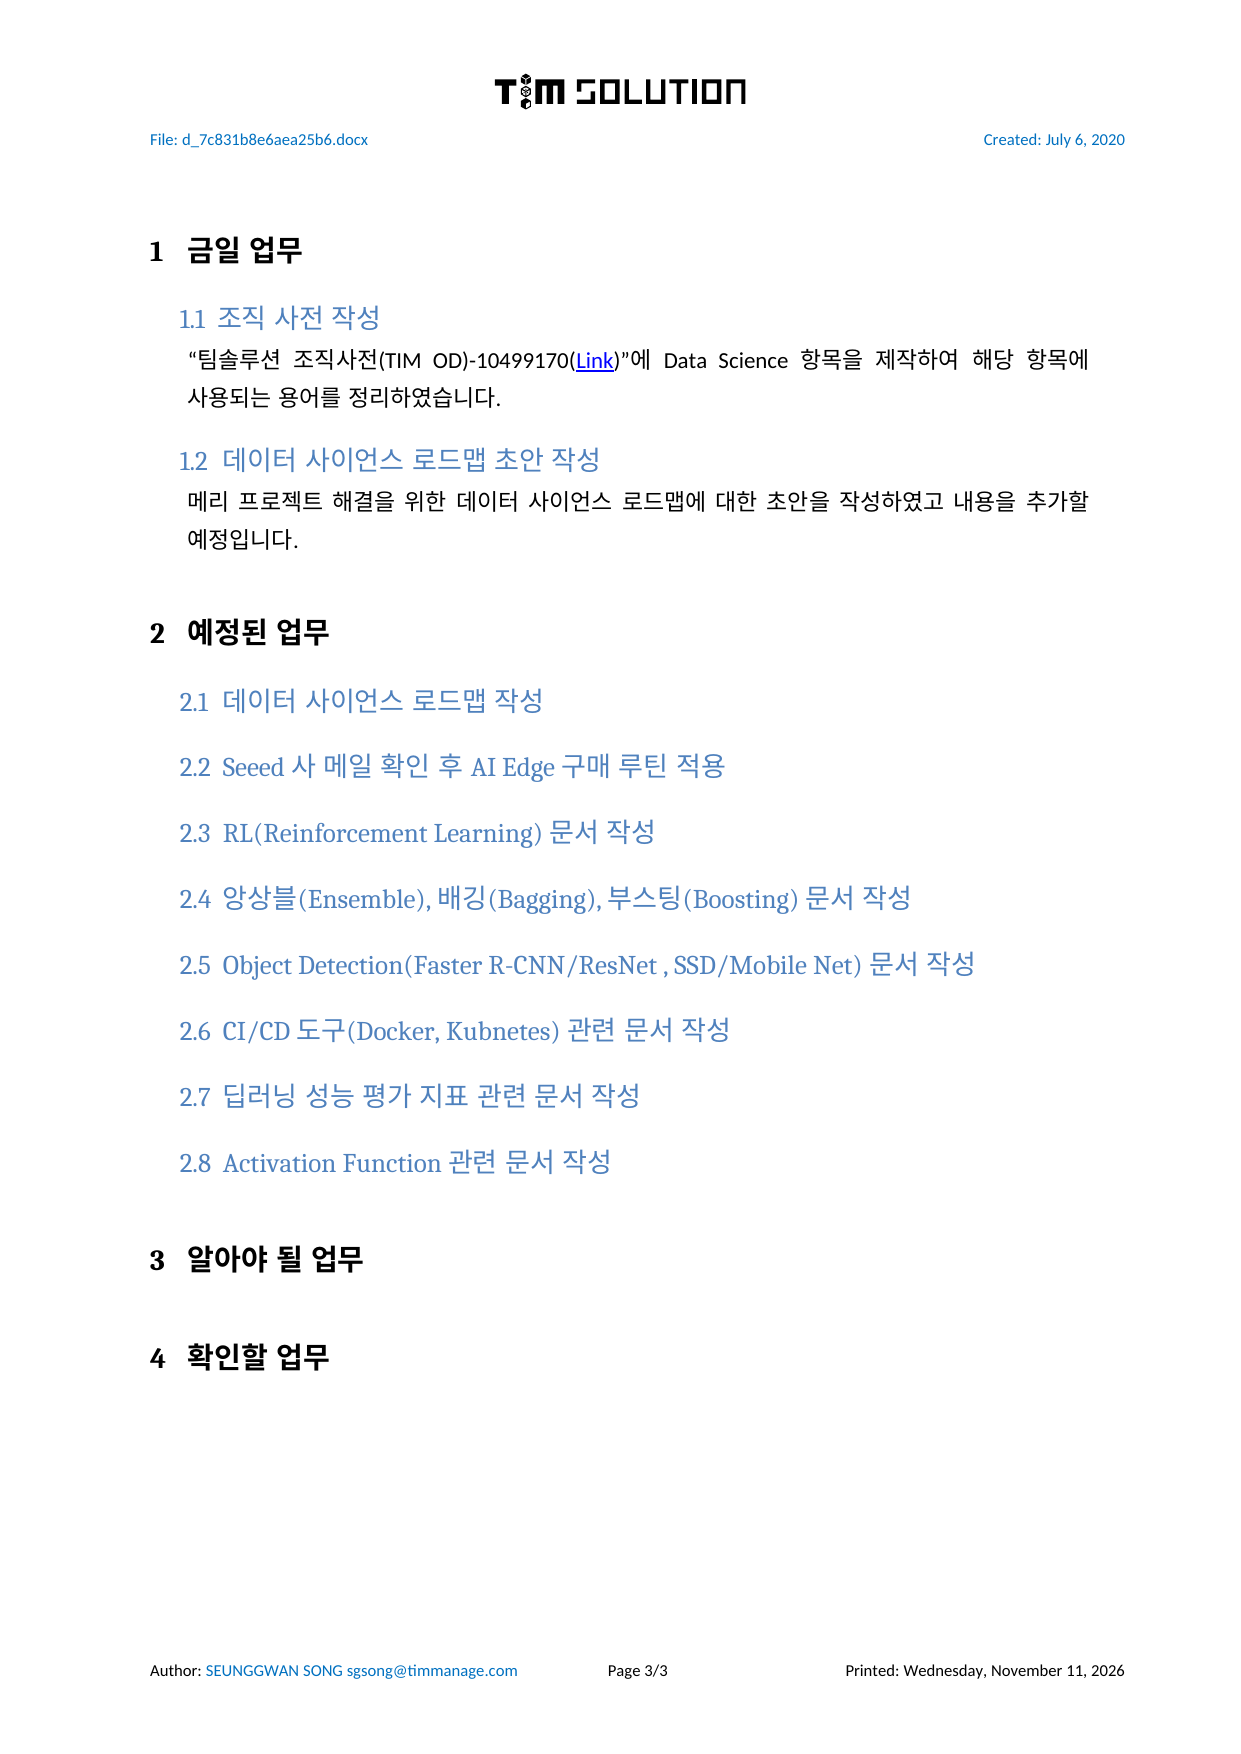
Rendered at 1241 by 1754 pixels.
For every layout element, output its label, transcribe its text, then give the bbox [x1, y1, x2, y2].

subtitle Activation Function 관련 문서 작성 [179, 1141, 1090, 1180]
subtitle 금일 업무 [150, 227, 1090, 269]
text 메리 프로젝트 해결을 위한 데이터 사이언스 로드맵에 대한 초안을 작성하였고 내용을 추가할 예정입니다. [187, 484, 1090, 555]
subtitle Seeed 사 메일 확인 후 AI Edge 구매 루틴 적용 [179, 745, 1090, 785]
subtitle CI/CD 도구(Docker, Kubnetes) 관련 문서 작성 [179, 1009, 1090, 1048]
subtitle 데이터 사이언스 로드맵 작성 [179, 679, 1090, 719]
subtitle 데이터 사이언스 로드맵 초안 작성 [179, 439, 1090, 478]
subtitle RL(Reinforcement Learning) 문서 작성 [179, 811, 1090, 851]
subtitle 알아야 될 업무 [150, 1236, 1090, 1278]
subtitle 예정된 업무 [150, 610, 1090, 652]
subtitle 딥러닝 성능 평가 지표 관련 문서 작성 [179, 1075, 1090, 1114]
subtitle 확인할 업무 [150, 1335, 1090, 1377]
subtitle 앙상블(Ensemble), 배깅(Bagging), 부스팅(Boosting) 문서 작성 [179, 877, 1090, 917]
subtitle Object Detection(Faster R-CNN/ResNet , SSD/Mobile Net) 문서 작성 [179, 943, 1090, 982]
subtitle 조직 사전 작성 [179, 297, 1090, 336]
text “팀솔루션 조직사전(TIM OD)-10499170(Link)”에 Data Science 항목을 제작하여 해당 항목에 사용되는 용어를 정리하였습니다. [187, 342, 1090, 413]
